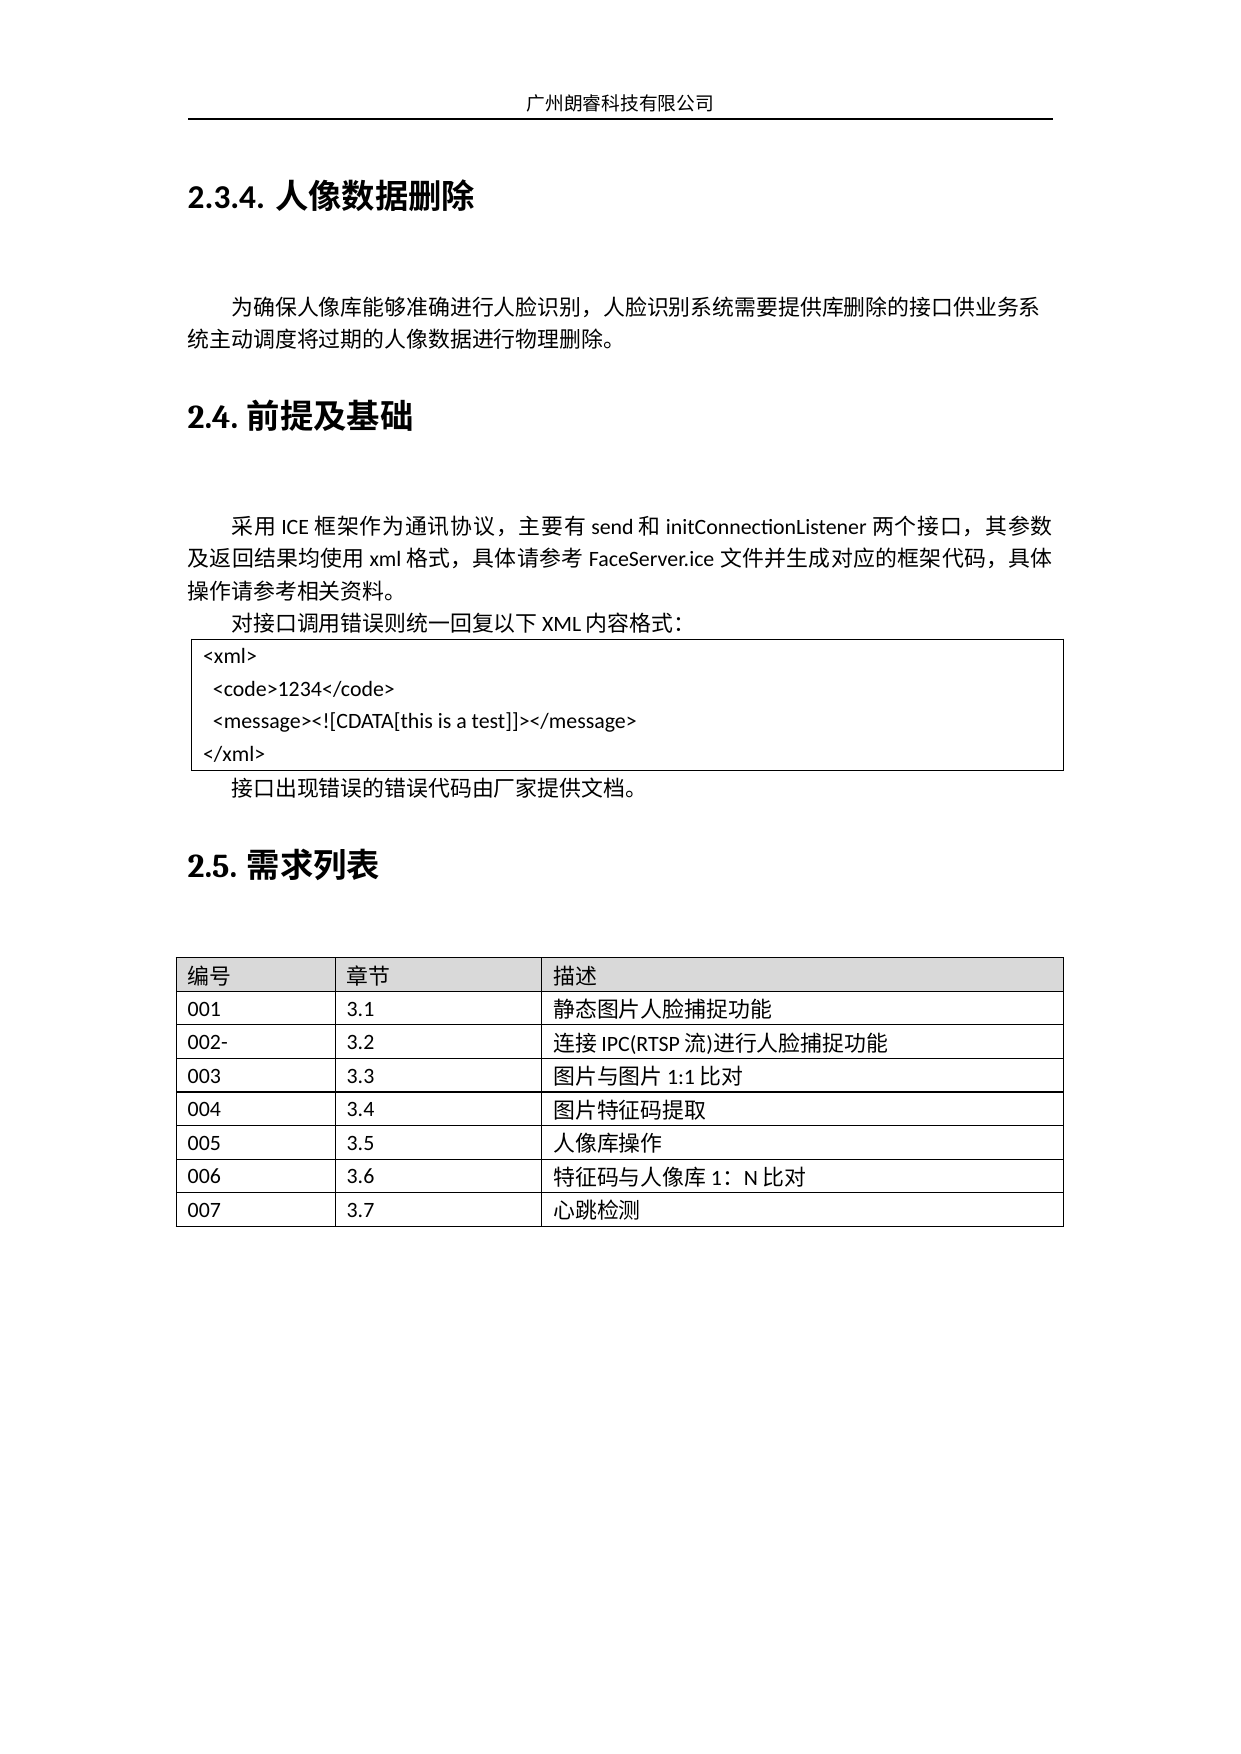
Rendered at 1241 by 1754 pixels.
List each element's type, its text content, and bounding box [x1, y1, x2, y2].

text 为确保人像库能够准确进行人脸识别，人脸识别系统需要提供库删除的接口供业务系统主动调度将过期的人像数据进行物理删除。 [187, 289, 1053, 354]
table_cell 3.7 [336, 1193, 541, 1226]
table_header <xml> <code>1234</code> <message><![CDATA[this is a test]]></message> </xml> [192, 640, 1063, 769]
table_cell 图片与图片1:1比对 [542, 1059, 1063, 1091]
table_cell 3.3 [336, 1059, 541, 1091]
table_cell 3.1 [336, 992, 541, 1024]
table_cell 007 [177, 1193, 335, 1226]
table_cell 003 [177, 1059, 335, 1091]
table_cell 002- [177, 1025, 335, 1058]
table_cell 人像库操作 [542, 1126, 1063, 1158]
table_cell 006 [177, 1160, 335, 1192]
table_cell 心跳检测 [542, 1193, 1063, 1226]
table_header 章节 [336, 958, 541, 991]
table_cell 特征码与人像库1：N比对 [542, 1160, 1063, 1192]
text 接口出现错误的错误代码由厂家提供文档。 [203, 771, 1053, 803]
table_cell 3.2 [336, 1025, 541, 1058]
table_cell 3.4 [336, 1093, 541, 1125]
subtitle 前提及基础 [187, 381, 1053, 446]
table_cell 连接IPC(RTSP流)进行人脸捕捉功能 [542, 1025, 1063, 1058]
table_header 描述 [542, 958, 1063, 991]
table_header 编号 [177, 958, 335, 991]
subtitle 人像数据删除 [187, 162, 1053, 227]
table_cell 005 [177, 1126, 335, 1158]
table_cell 001 [177, 992, 335, 1024]
text 采用ICE框架作为通讯协议，主要有send和initConnectionListener两个接口，其参数及返回结果均使用xml格式，具体请参考 FaceServer.ice 文件并生成对应的框架代码，具体操作请参考相关资料。 [187, 508, 1053, 606]
table_cell 静态图片人脸捕捉功能 [542, 992, 1063, 1024]
table_cell 图片特征码提取 [542, 1093, 1063, 1125]
table_cell 004 [177, 1093, 335, 1125]
text 对接口调用错误则统一回复以下XML内容格式： [203, 606, 1053, 638]
subtitle 需求列表 [187, 830, 1053, 895]
table_cell 3.6 [336, 1160, 541, 1192]
table_cell 3.5 [336, 1126, 541, 1158]
